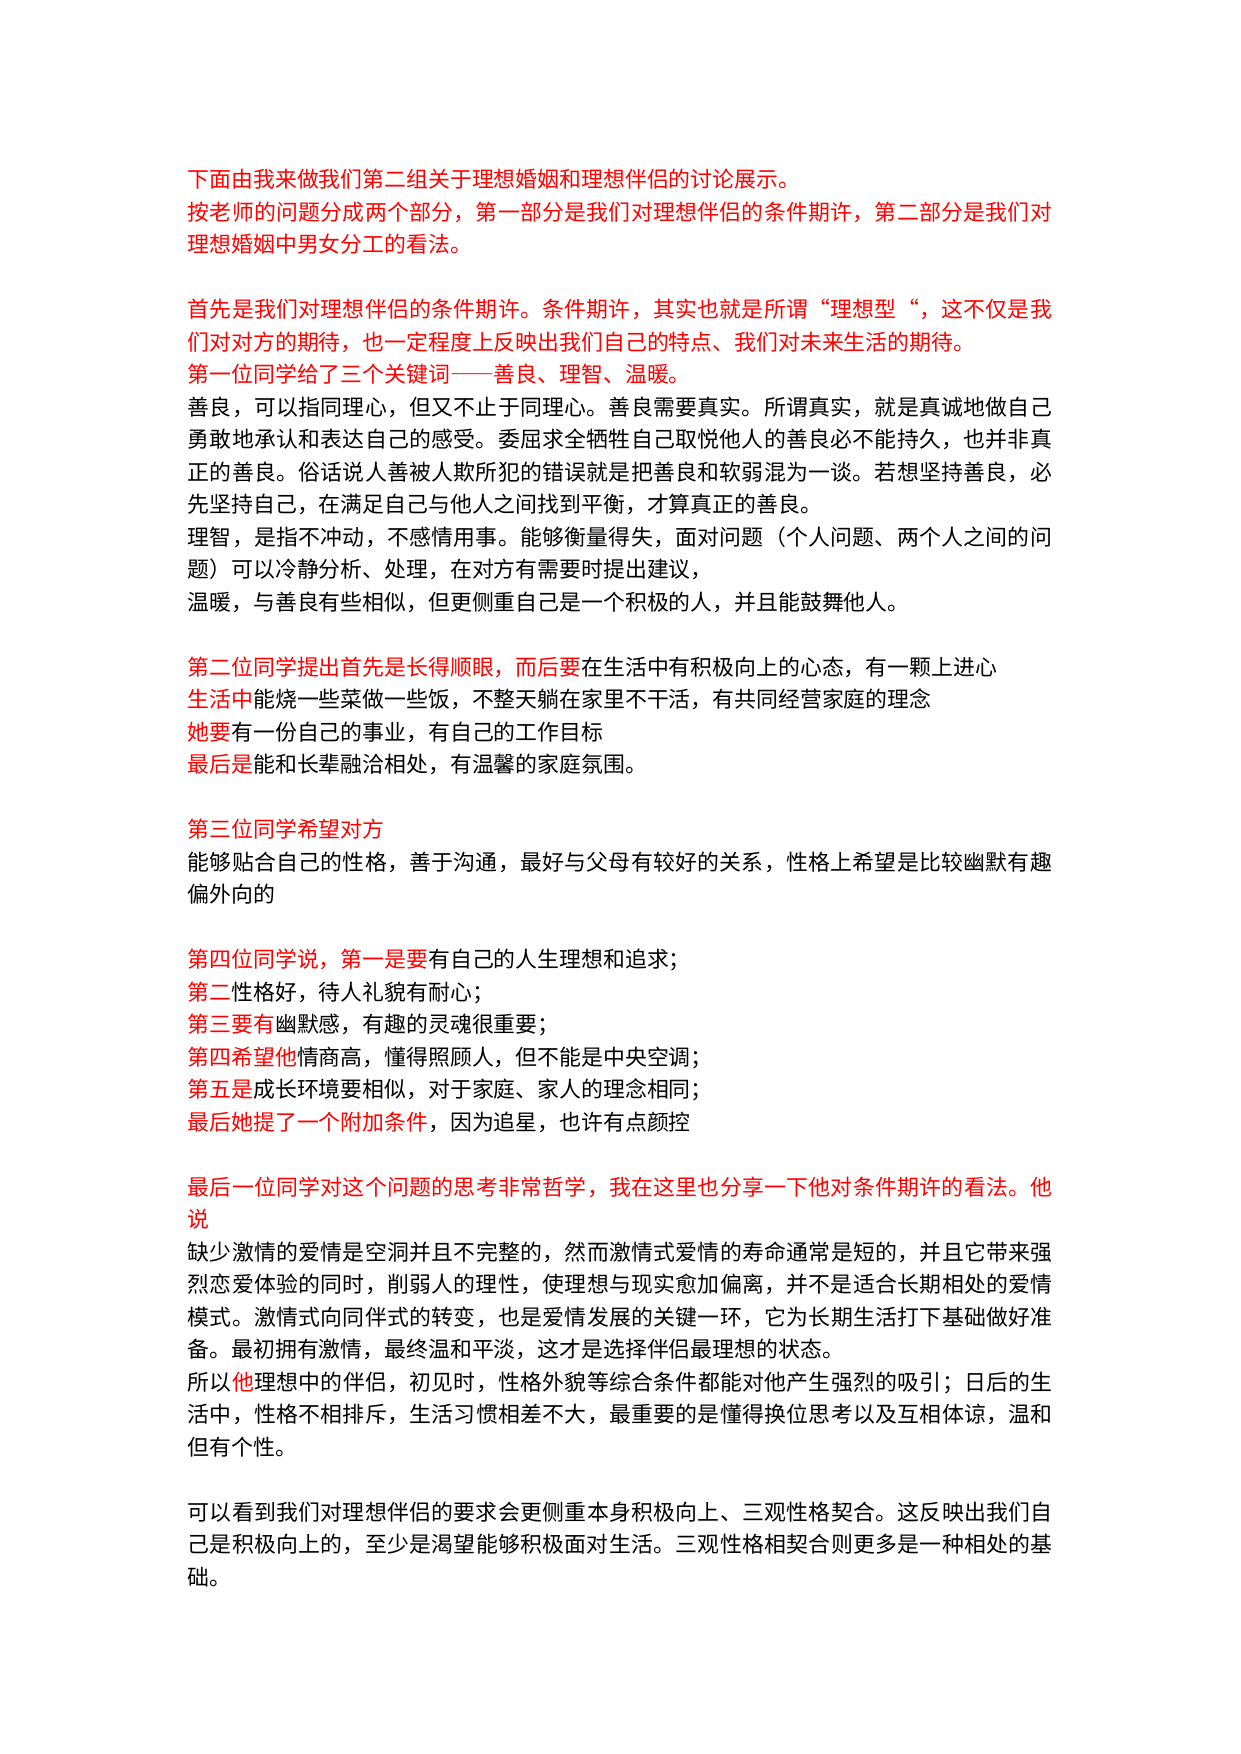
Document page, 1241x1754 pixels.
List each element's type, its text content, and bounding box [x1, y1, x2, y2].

text 温暖，与善良有些相似，但更侧重自己是一个积极的人，并且能鼓舞他人。 [187, 584, 1053, 617]
text 她要有一份自己的事业，有自己的工作目标 [187, 714, 1053, 747]
text 首先是我们对理想伴侣的条件期许。条件期许，其实也就是所谓“理想型“，这不仅是我们对对方的期待，也一定程度上反映出我们自己的特点、我们对未来生活的期待。 [187, 292, 1053, 357]
text 理智，是指不冲动，不感情用事。能够衡量得失，面对问题（个人问题、两个人之间的问题）可以冷静分析、处理，在对方有需要时提出建议， [187, 519, 1053, 584]
text 第二性格好，待人礼貌有耐心； [187, 974, 1053, 1007]
text 第四希望他情商高，懂得照顾人，但不能是中央空调； [187, 1039, 1053, 1072]
text 第一位同学给了三个关键词——善良、理智、温暖。 [187, 357, 1053, 389]
text 最后她提了一个附加条件，因为追星，也许有点颜控 [187, 1104, 1053, 1137]
text 最后是能和长辈融洽相处，有温馨的家庭氛围。 [187, 747, 1053, 779]
text 生活中能烧一些菜做一些饭，不整天躺在家里不干活，有共同经营家庭的理念 [187, 682, 1053, 714]
text 最后一位同学对这个问题的思考非常哲学，我在这里也分享一下他对条件期许的看法。他说 [187, 1169, 1053, 1234]
text 第二位同学提出首先是长得顺眼，而后要在生活中有积极向上的心态，有一颗上进心 [187, 649, 1053, 682]
text 可以看到我们对理想伴侣的要求会更侧重本身积极向上、三观性格契合。这反映出我们自己是积极向上的，至少是渴望能够积极面对生活。三观性格相契合则更多是一种相处的基础。 [187, 1494, 1053, 1592]
text 缺少激情的爱情是空洞并且不完整的，然而激情式爱情的寿命通常是短的，并且它带来强烈恋爱体验的同时，削弱人的理性，使理想与现实愈加偏离，并不是适合长期相处的爱情模式。激情式向同伴式的转变，也是爱情发展的关键一环，它为长期生活打下基础做好准备。最初拥有激情，最终温和平淡，这才是选择伴侣最理想的状态。 [187, 1234, 1053, 1364]
text 按老师的问题分成两个部分，第一部分是我们对理想伴侣的条件期许，第二部分是我们对理想婚姻中男女分工的看法。 [187, 194, 1053, 259]
text 第三位同学希望对方 [187, 812, 1053, 844]
text 下面由我来做我们第二组关于理想婚姻和理想伴侣的讨论展示。 [187, 162, 1053, 194]
text 第四位同学说，第一是要有自己的人生理想和追求； [187, 942, 1053, 974]
text 第三要有幽默感，有趣的灵魂很重要； [187, 1007, 1053, 1039]
text 能够贴合自己的性格，善于沟通，最好与父母有较好的关系，性格上希望是比较幽默有趣、偏外向的 [187, 844, 1053, 909]
text 第五是成长环境要相似，对于家庭、家人的理念相同； [187, 1072, 1053, 1104]
text 善良，可以指同理心，但又不止于同理心。善良需要真实。所谓真实，就是真诚地做自己，勇敢地承认和表达自己的感受。委屈求全牺牲自己取悦他人的善良必不能持久，也并非真正的善良。俗话说人善被人欺所犯的错误就是把善良和软弱混为一谈。若想坚持善良，必先坚持自己，在满足自己与他人之间找到平衡，才算真正的善良。 [187, 389, 1053, 519]
text 所以他理想中的伴侣，初见时，性格外貌等综合条件都能对他产生强烈的吸引；日后的生活中，性格不相排斥，生活习惯相差不大，最重要的是懂得换位思考以及互相体谅，温和但有个性。 [187, 1364, 1053, 1462]
